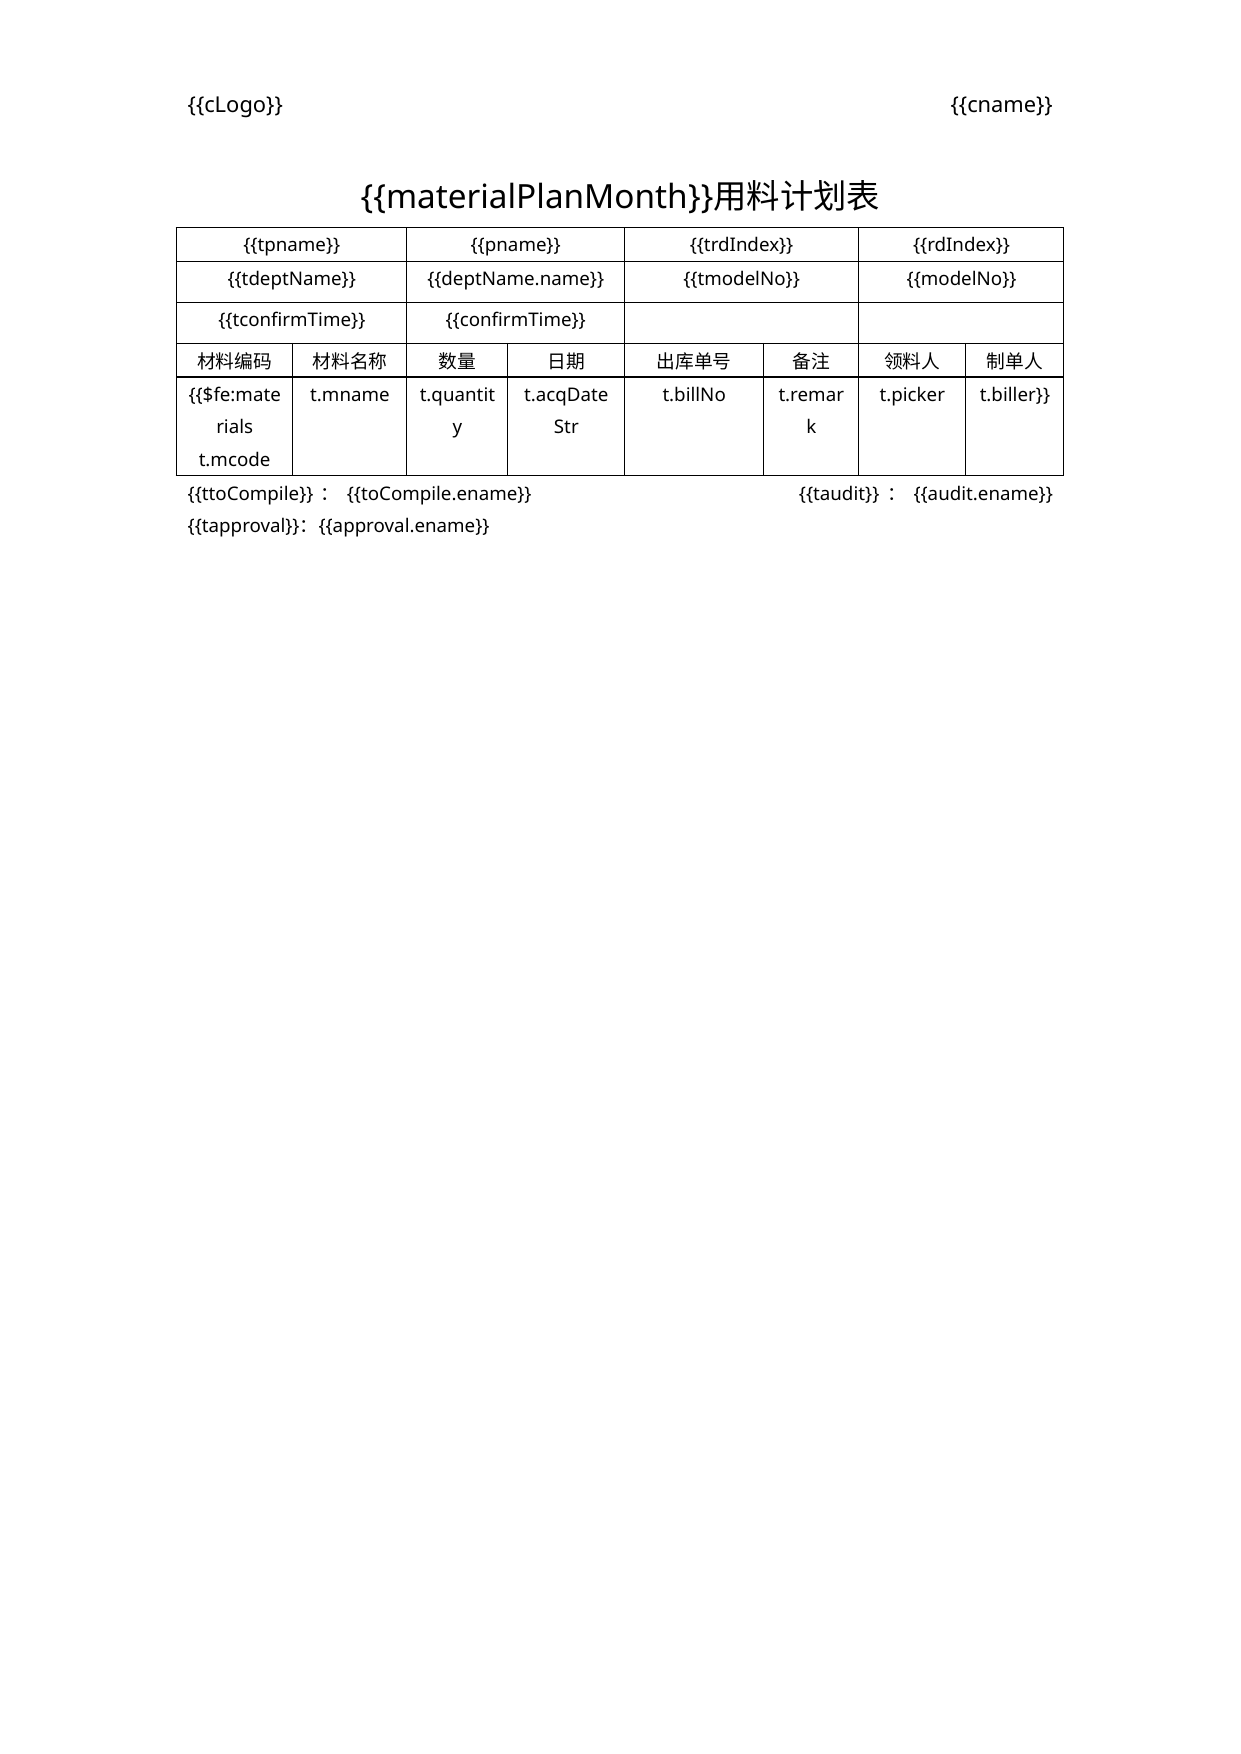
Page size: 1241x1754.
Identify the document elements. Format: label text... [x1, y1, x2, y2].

table_cell t.acqDateStr [508, 378, 624, 475]
text {{ttoCompile}}：{{toCompile.ename}} {{taudit}}：{{audit.ename}} {{tapproval}}：{{approval.ename}} [187, 476, 1053, 541]
table_header {{pname}} [407, 228, 624, 261]
table_cell 领料人 [859, 344, 965, 376]
table_cell 材料名称 [293, 344, 406, 376]
table_header {{tpname}} [177, 228, 406, 261]
table_cell {{tconfirmTime}} [177, 303, 406, 343]
table_cell {{$fe:materials t.mcode [177, 378, 292, 475]
table_cell 材料编码 [177, 344, 292, 376]
table_cell [859, 303, 1063, 343]
table_cell [625, 303, 858, 343]
table_cell {{modelNo}} [859, 262, 1063, 302]
table_cell 制单人 [966, 344, 1063, 376]
table_cell {{tdeptName}} [177, 262, 406, 302]
table_cell t.biller}} [966, 378, 1063, 475]
table_cell t.remark [764, 378, 858, 475]
table_cell {{confirmTime}} [407, 303, 624, 343]
table_cell 备注 [764, 344, 858, 376]
table_cell {{deptName.name}} [407, 262, 624, 302]
table_cell 日期 [508, 344, 624, 376]
table_cell {{tmodelNo}} [625, 262, 858, 302]
table_cell t.quantity [407, 378, 507, 475]
table_cell 出库单号 [625, 344, 763, 376]
table_header {{rdIndex}} [859, 228, 1063, 261]
table_header {{trdIndex}} [625, 228, 858, 261]
text {{materialPlanMonth}}用料计划表 [187, 162, 1053, 227]
table_cell t.picker [859, 378, 965, 475]
table_cell 数量 [407, 344, 507, 376]
table_cell t.mname [293, 378, 406, 475]
table_cell t.billNo [625, 378, 763, 475]
